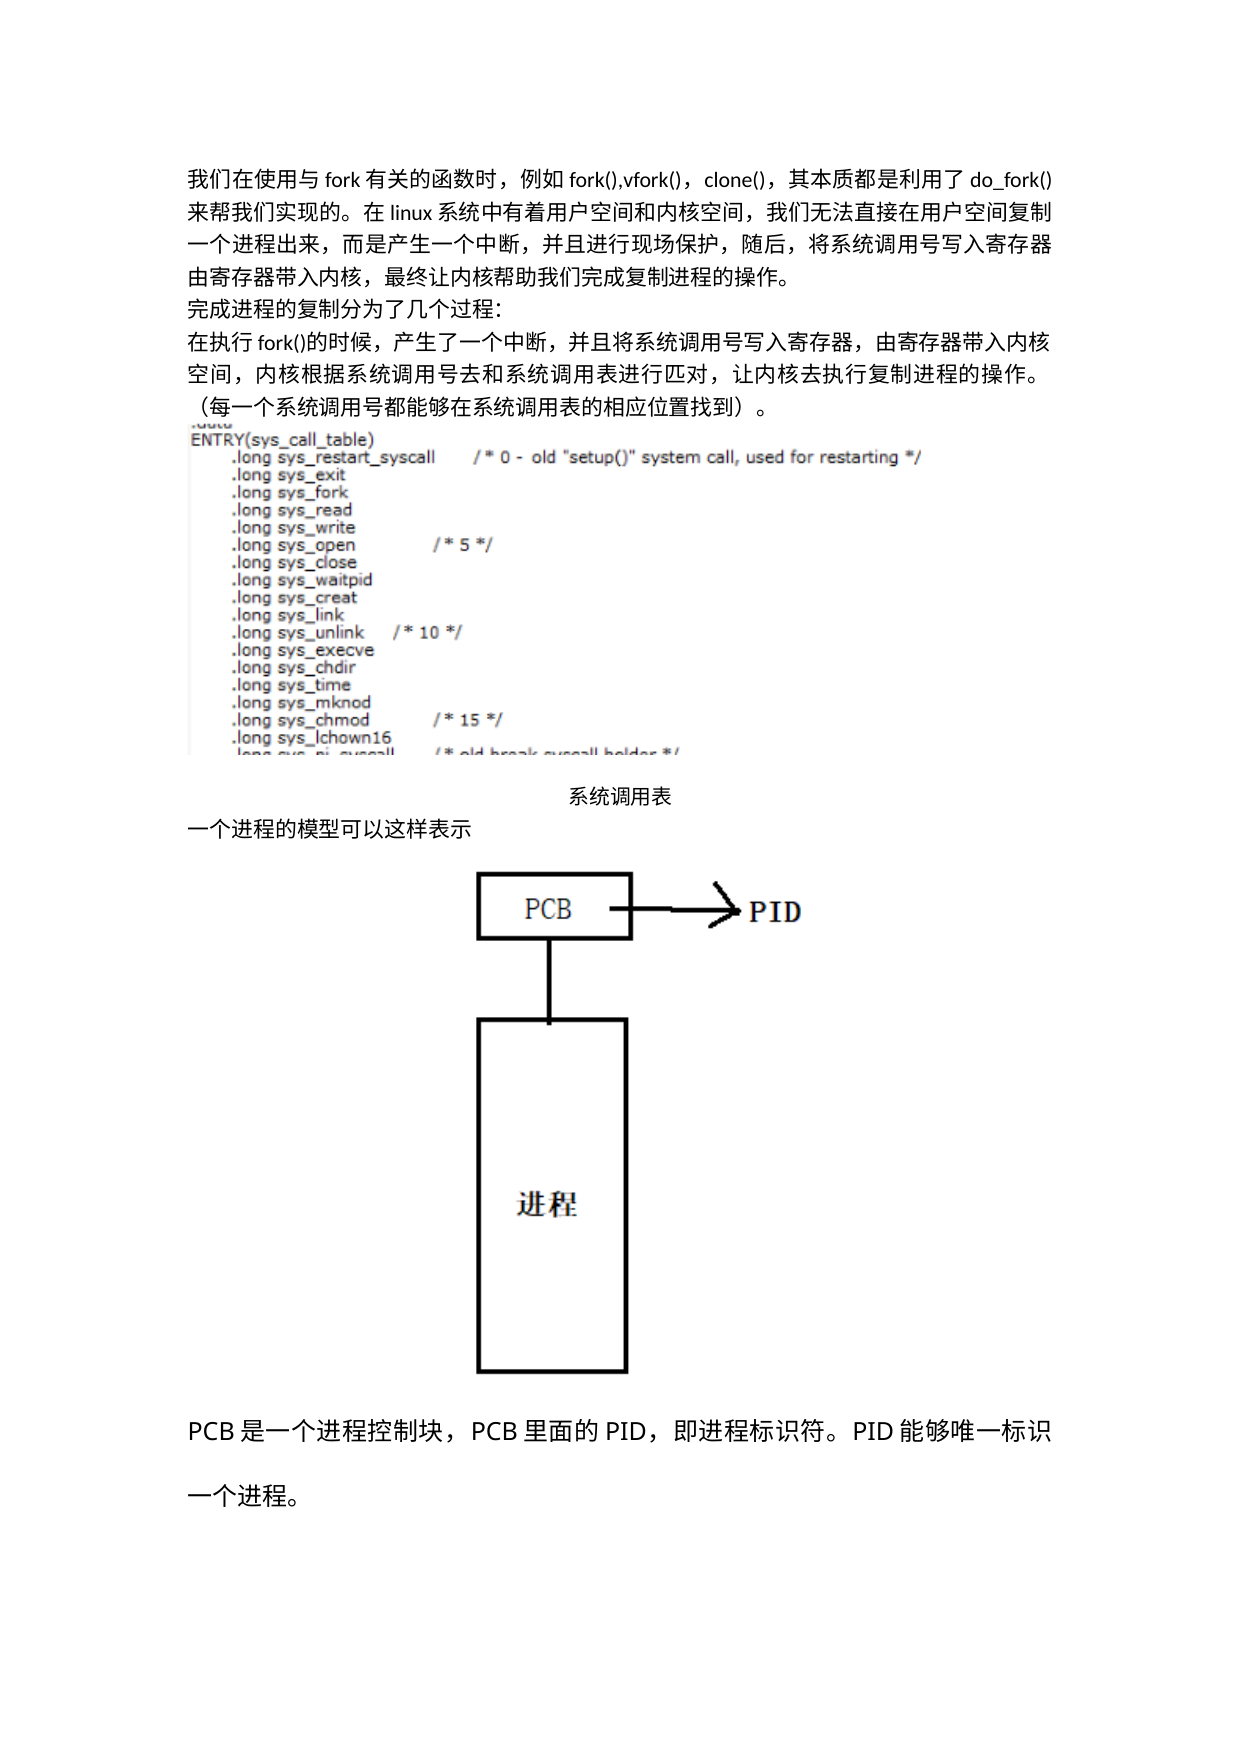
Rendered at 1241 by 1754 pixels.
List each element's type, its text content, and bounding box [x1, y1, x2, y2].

text 在执行fork()的时候，产生了一个中断，并且将系统调用号写入寄存器，由寄存器带入内核空间，内核根据系统调用号去和系统调用表进行匹对，让内核去执行复制进程的操作。（每一个系统调用号都能够在系统调用表的相应位置找到）。 [187, 324, 1053, 422]
text 我们在使用与fork有关的函数时，例如fork(),vfork()，clone()，其本质都是利用了do_fork()来帮我们实现的。在linux系统中有着用户空间和内核空间，我们无法直接在用户空间复制一个进程出来，而是产生一个中断，并且进行现场保护，随后，将系统调用号写入寄存器，由寄存器带入内核，最终让内核帮助我们完成复制进程的操作。 [187, 162, 1053, 292]
picture [428, 844, 812, 1393]
text 系统调用表 [187, 779, 1053, 812]
picture [187, 422, 943, 755]
text 完成进程的复制分为了几个过程： [187, 292, 1053, 324]
text PCB是一个进程控制块，PCB里面的PID，即进程标识符。PID能够唯一标识一个进程。 [187, 1397, 1053, 1527]
text 一个进程的模型可以这样表示 [187, 812, 1053, 844]
